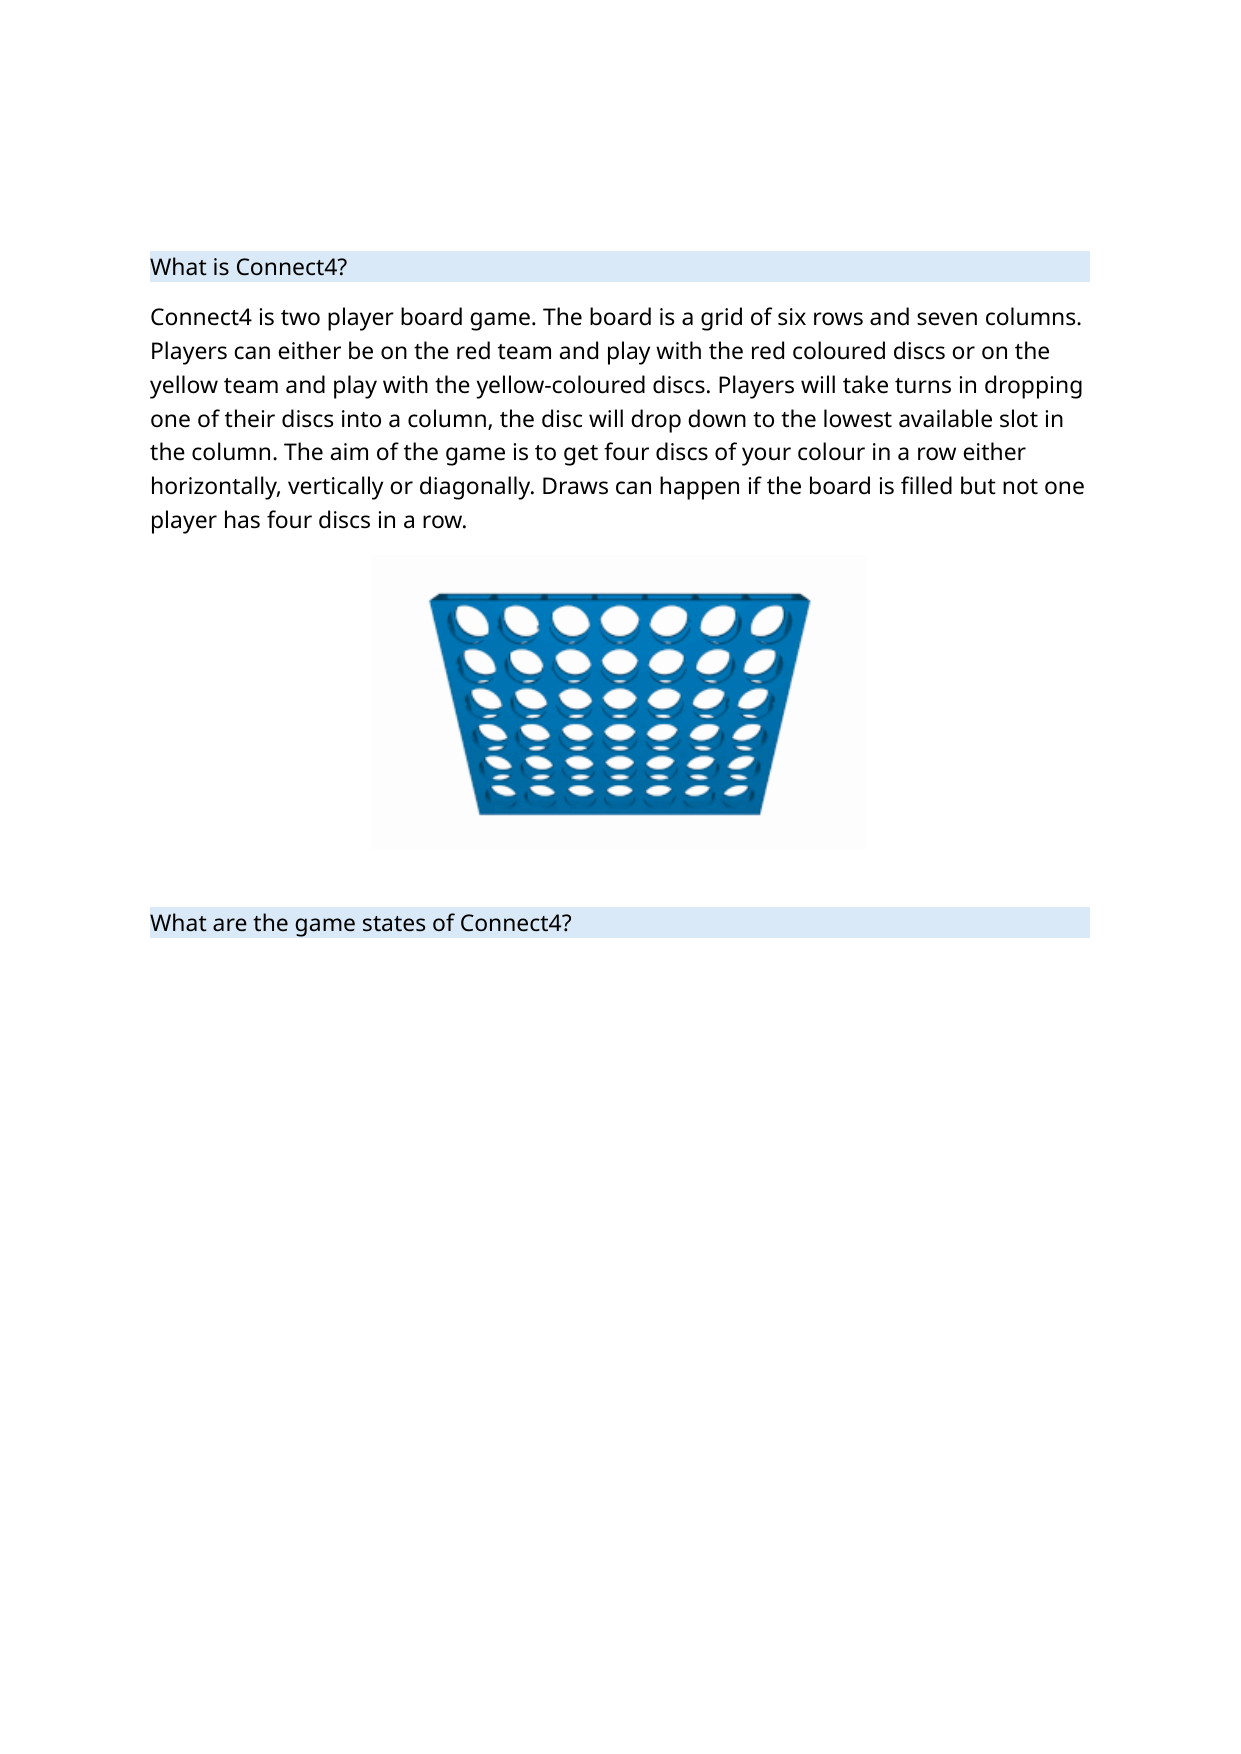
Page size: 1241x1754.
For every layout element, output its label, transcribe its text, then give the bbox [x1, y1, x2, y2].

text What is Connect4? [150, 251, 1090, 282]
text Connect4 is two player board game. The board is a grid of six rows and seven columns. Players can either be on the red team and play with the red coloured discs or on the yellow team and play with the yellow-coloured discs. Players will take turns in dropping one of their discs into a column, the disc will drop down to the lowest available slot in the column. The aim of the game is to get four discs of your colour in a row either horizontally, vertically or diagonally. Draws can happen if the board is filled but not one player has four discs in a row. [150, 301, 1090, 535]
picture [370, 555, 867, 849]
text What are the game states of Connect4? [150, 907, 1090, 938]
